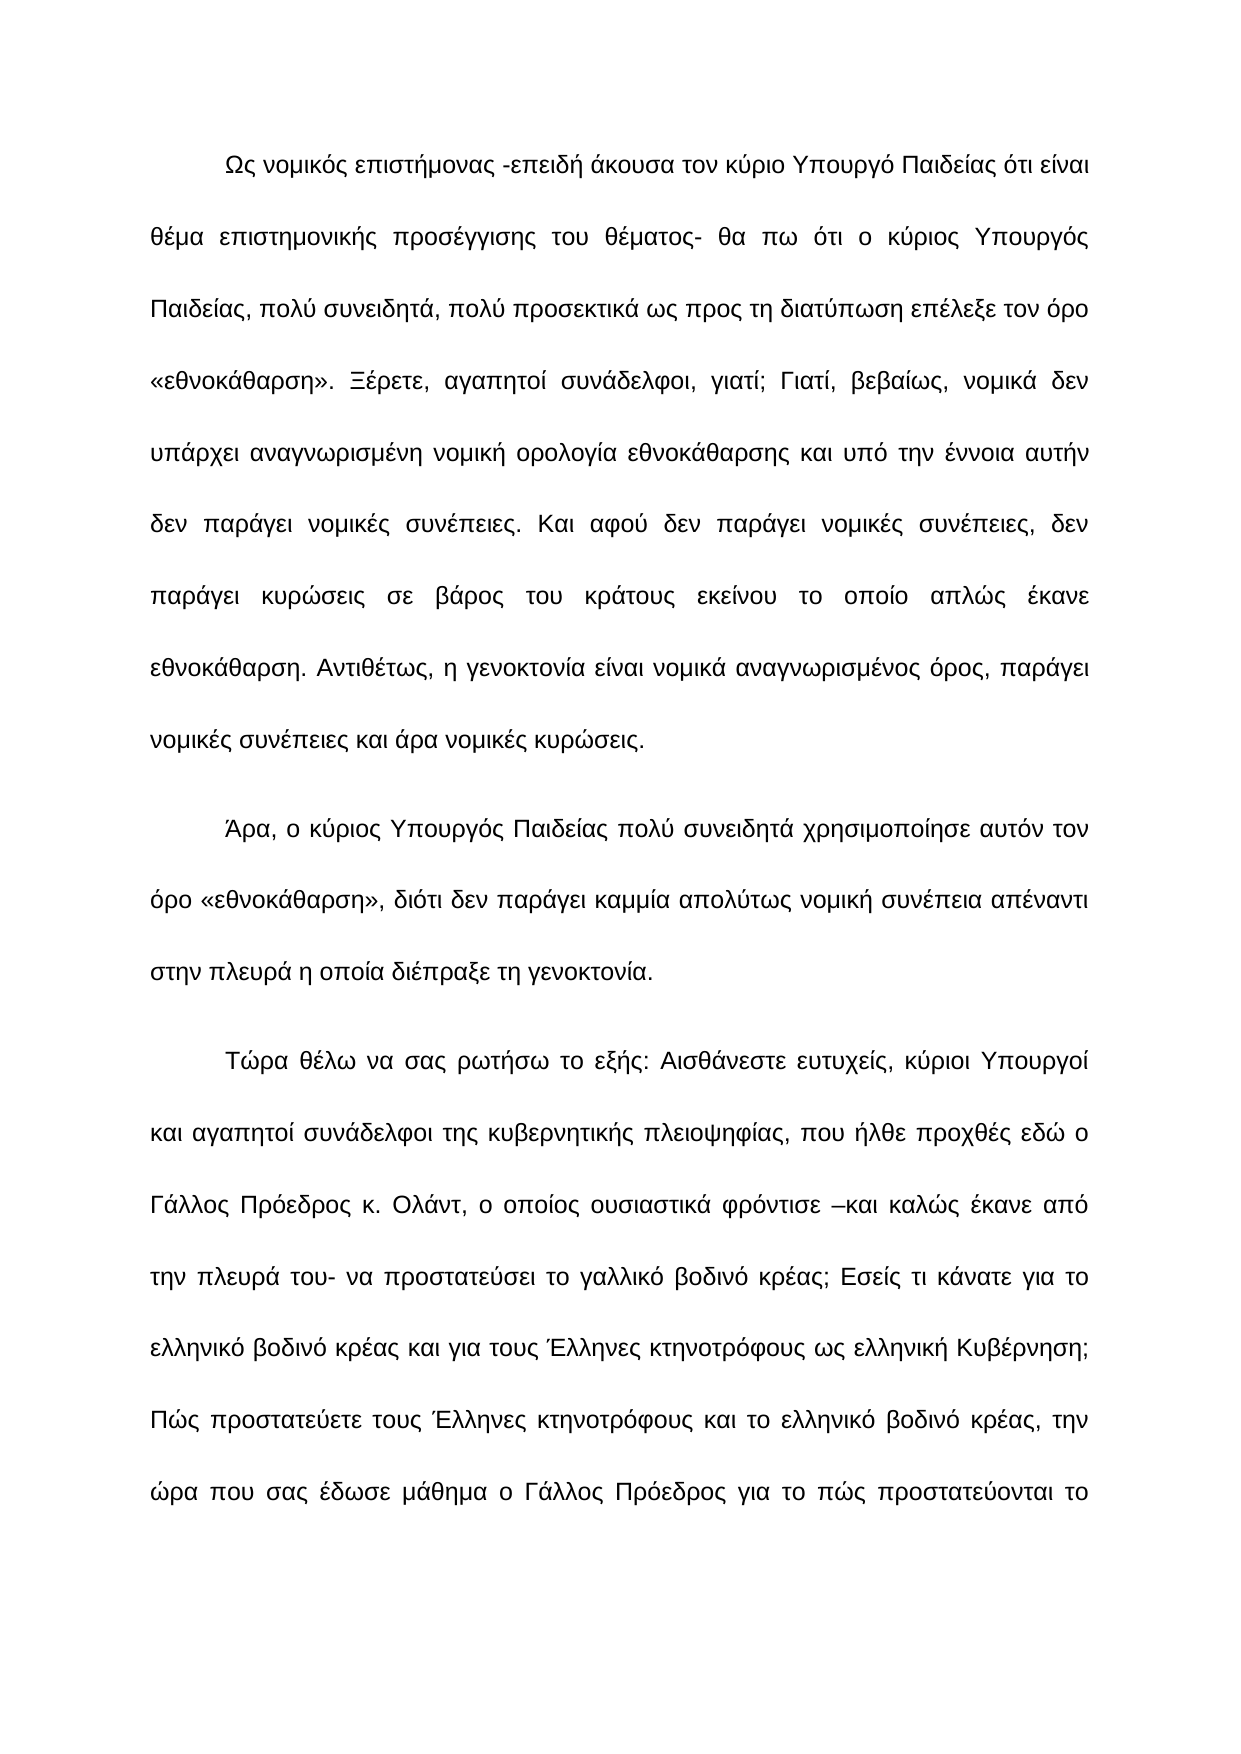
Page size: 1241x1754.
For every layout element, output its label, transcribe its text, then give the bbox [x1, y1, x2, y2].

text Άρα, ο κύριος Υπουργός Παιδείας πολύ συνειδητά χρησιμοποίησε αυτόν τον όρο «εθνοκάθαρση», διότι δεν παράγει καμμία απολύτως νομική συνέπεια απέναντι στην πλευρά η οποία διέπραξε τη γενοκτονία. [150, 813, 1090, 986]
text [150, 1046, 1090, 1506]
text Ως νομικός επιστήμονας -επειδή άκουσα τον κύριο Υπουργό Παιδείας ότι είναι θέμα επιστημονικής προσέγγισης του θέματος- θα πω ότι ο κύριος Υπουργός Παιδείας, πολύ συνειδητά, πολύ προσεκτικά ως προς τη διατύπωση επέλεξε τον όρο «εθνοκάθαρση». Ξέρετε, αγαπητοί συνάδελφοι, γιατί; Γιατί, βεβαίως, νομικά δεν υπάρχει αναγνωρισμένη νομική ορολογία εθνοκάθαρσης και υπό την έννοια αυτήν δεν παράγει νομικές συνέπειες. Και αφού δεν παράγει νομικές συνέπειες, δεν παράγει κυρώσεις σε βάρος του κράτους εκείνου το οποίο απλώς έκανε εθνοκάθαρση. Αντιθέτως, η γενοκτονία είναι νομικά αναγνωρισμένος όρος, παράγει νομικές συνέπειες και άρα νομικές κυρώσεις. [150, 150, 1090, 754]
